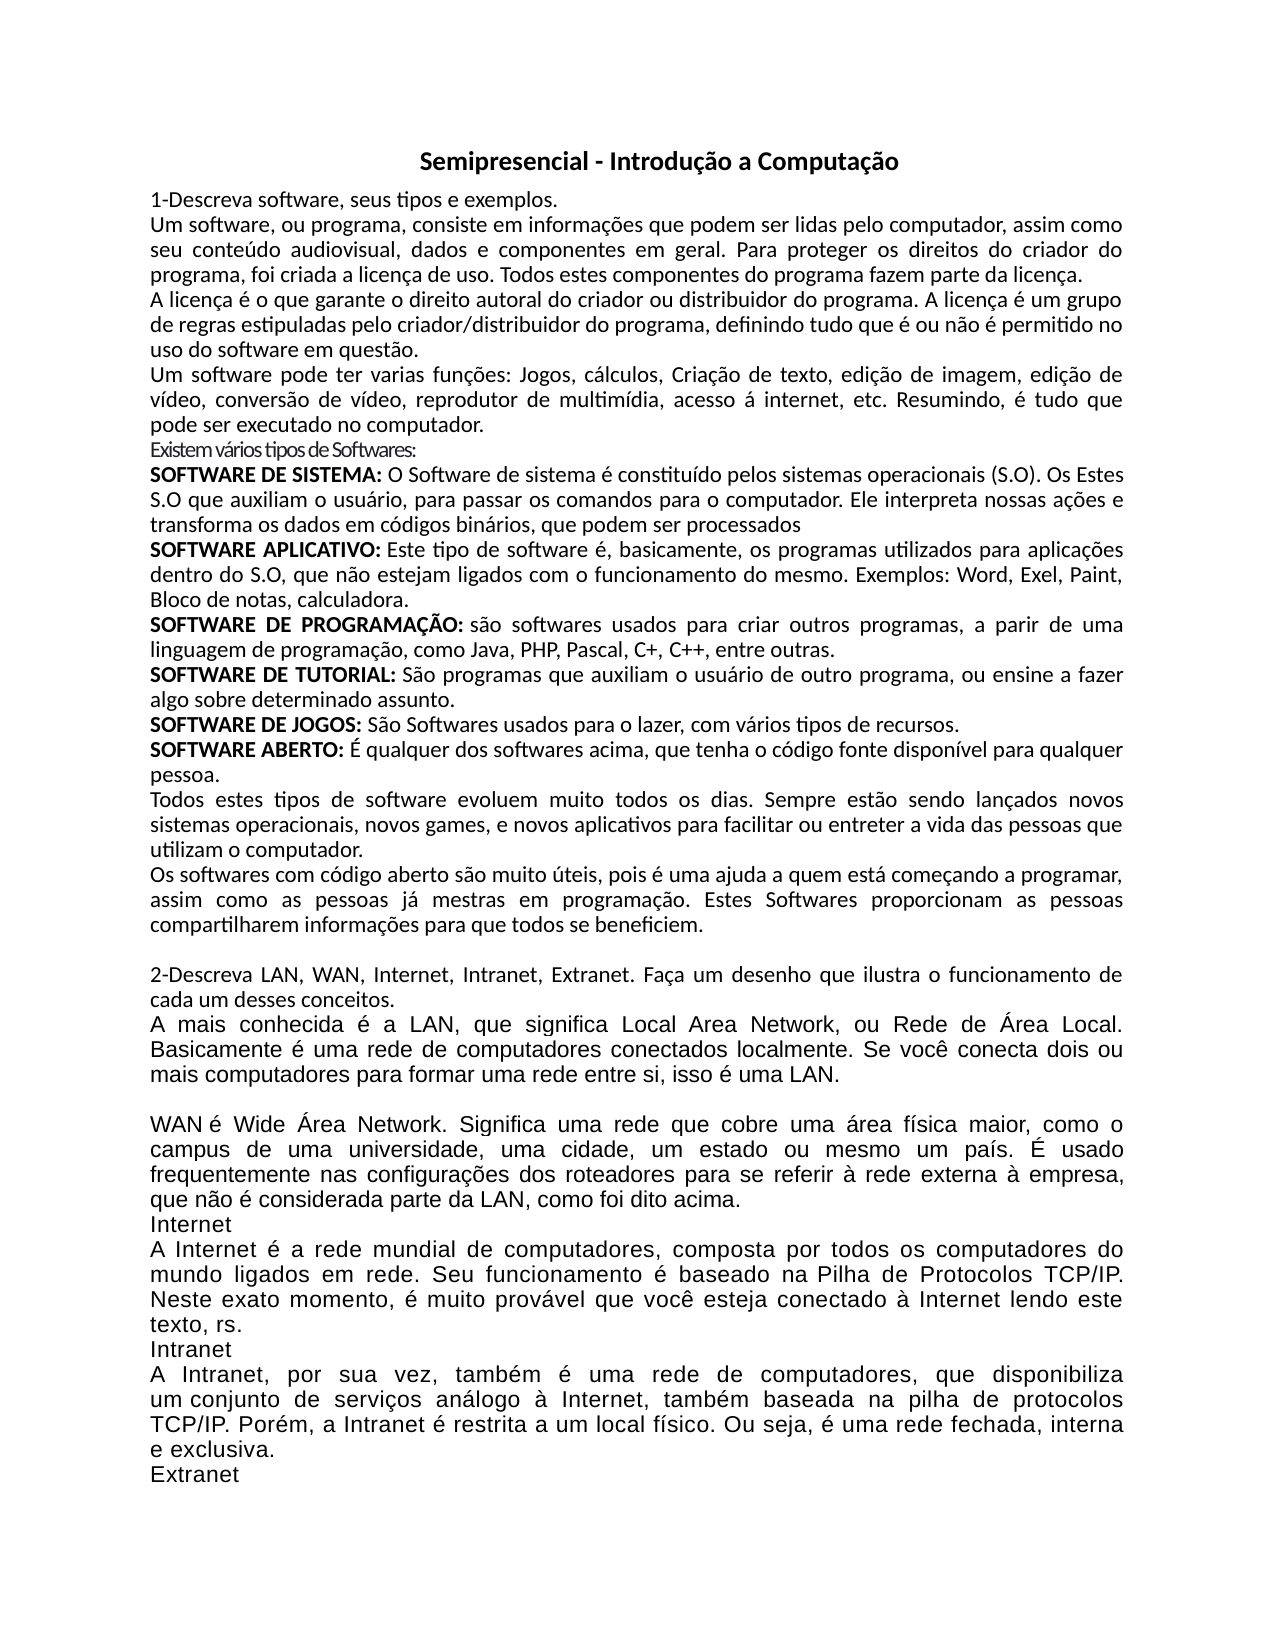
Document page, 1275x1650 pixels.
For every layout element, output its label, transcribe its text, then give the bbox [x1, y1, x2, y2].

text 1-Descreva software, seus tipos e exemplos. [150, 187, 1125, 212]
text Um software, ou programa, consiste em informações que podem ser lidas pelo computador, assim como seu conteúdo audiovisual, dados e componentes em geral. Para proteger os direitos do criador do programa, foi criada a licença de uso. Todos estes componentes do programa fazem parte da licença. [150, 212, 1125, 287]
text A mais conhecida é a LAN, que significa Local Area Network, ou Rede de Área Local. Basicamente é uma rede de computadores conectados localmente. Se você conecta dois ou mais computadores para formar uma rede entre si, isso é uma LAN. [150, 1062, 1125, 1087]
text SOFTWARE APLICATIVO: Este tipo de software é, basicamente, os programas utilizados para aplicações dentro do S.O, que não estejam ligados com o funcionamento do mesmo. Exemplos: Word, Exel, Paint, Bloco de notas, calculadora. [150, 537, 1125, 612]
text Os softwares com código aberto são muito úteis, pois é uma ajuda a quem está começando a programar, assim como as pessoas já mestras em programação. Estes Softwares proporcionam as pessoas compartilharem informações para que todos se beneficiem. [150, 862, 1125, 937]
text WAN é Wide Área Network. Significa uma rede que cobre uma área física maior, como o campus de uma universidade, uma cidade, um estado ou mesmo um país. É usado frequentemente nas configurações dos roteadores para se referir à rede externa à empresa, que não é considerada parte da LAN, como foi dito acima. [150, 1187, 1125, 1212]
text A licença é o que garante o direito autoral do criador ou distribuidor do programa. A licença é um grupo de regras estipuladas pelo criador/distribuidor do programa, definindo tudo que é ou não é permitido no uso do software em questão. [150, 287, 1125, 362]
text Extranet [150, 1462, 1125, 1487]
text 2-Descreva LAN, WAN, Internet, Intranet, Extranet. Faça um desenho que ilustra o funcionamento de cada um desses conceitos. [150, 962, 1125, 1011]
text Semipresencial - Introdução a Computação [194, 150, 1125, 175]
text SOFTWARE DE PROGRAMAÇÃO: são softwares usados para criar outros programas, a parir de uma linguagem de programação, como Java, PHP, Pascal, C+, C++, entre outras. [150, 612, 1125, 662]
text Intranet [150, 1337, 1125, 1362]
text Internet [150, 1212, 1125, 1237]
text Um software pode ter varias funções: Jogos, cálculos, Criação de texto, edição de imagem, edição de vídeo, conversão de vídeo, reprodutor de multimídia, acesso á internet, etc. Resumindo, é tudo que pode ser executado no computador. [150, 362, 1125, 437]
text A Internet é a rede mundial de computadores, composta por todos os computadores do mundo ligados em rede. Seu funcionamento é baseado na Pilha de Protocolos TCP/IP. Neste exato momento, é muito provável que você esteja conectado à Internet lendo este texto, rs. [150, 1237, 1125, 1337]
text SOFTWARE ABERTO: É qualquer dos softwares acima, que tenha o código fonte disponível para qualquer pessoa. Todos estes tipos de software evoluem muito todos os dias. Sempre estão sendo lançados novos sistemas operacionais, novos games, e novos aplicativos para facilitar ou entreter a vida das pessoas que utilizam o computador. [150, 737, 1125, 862]
text SOFTWARE DE JOGOS: São Softwares usados para o lazer, com vários tipos de recursos. [150, 712, 1125, 737]
text Existem vários tipos de Softwares: [150, 437, 1125, 462]
text SOFTWARE DE SISTEMA: O Software de sistema é constituído pelos sistemas operacionais (S.O). Os Estes S.O que auxiliam o usuário, para passar os comandos para o computador. Ele interpreta nossas ações e transforma os dados em códigos binários, que podem ser processados [150, 462, 1125, 537]
text A Intranet, por sua vez, também é uma rede de computadores, que disponibiliza um conjunto de serviços análogo à Internet, também baseada na pilha de protocolos TCP/IP. Porém, a Intranet é restrita a um local físico. Ou seja, é uma rede fechada, interna e exclusiva. [150, 1362, 1125, 1462]
text SOFTWARE DE TUTORIAL: São programas que auxiliam o usuário de outro programa, ou ensine a fazer algo sobre determinado assunto. [150, 662, 1125, 712]
